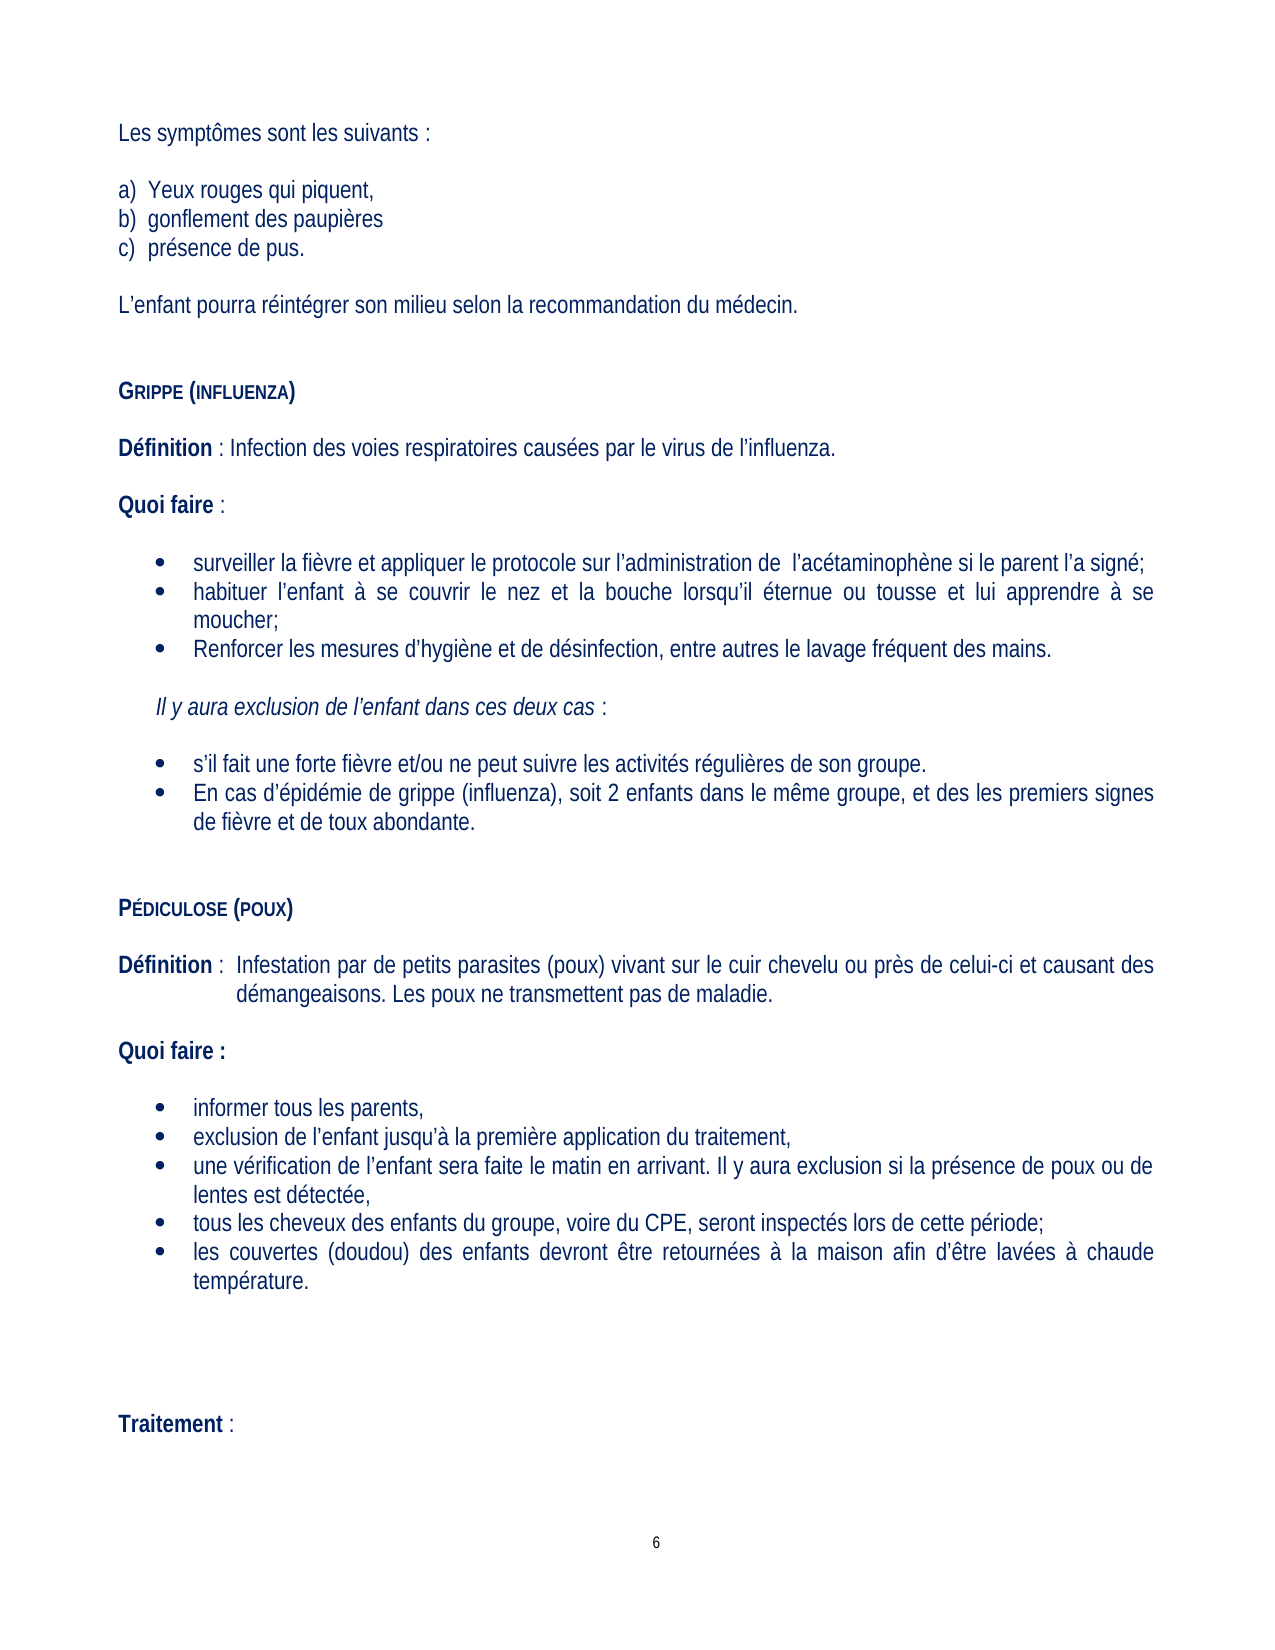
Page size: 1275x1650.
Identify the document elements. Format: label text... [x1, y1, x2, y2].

list tous les cheveux des enfants du groupe, voire du CPE, seront inspectés lors de cette période; [156, 1208, 1157, 1237]
list les couvertes (doudou) des enfants devront être retournées à la maison afin d’être lavées à chaude température. [156, 1237, 1157, 1295]
list Renforcer les mesures d’hygiène et de désinfection, entre autres le lavage fréquent des mains. [156, 634, 1157, 663]
list En cas d’épidémie de grippe (influenza), soit 2 enfants dans le même groupe, et des les premiers signes de fièvre et de toux abondante. [156, 778, 1157, 835]
text Traitement : [118, 1409, 1157, 1438]
list s’il fait une forte fièvre et/ou ne peut suivre les activités régulières de son groupe. [156, 749, 1157, 778]
list habituer l’enfant à se couvrir le nez et la bouche lorsqu’il éternue ou tousse et lui apprendre à se moucher; [156, 577, 1157, 634]
text Pédiculose (poux) [118, 893, 1157, 921]
text Quoi faire : [118, 1036, 1157, 1064]
list informer tous les parents, [156, 1093, 1157, 1122]
text Quoi faire : [118, 491, 1157, 519]
text L’enfant pourra réintégrer son milieu selon la recommandation du médecin. [118, 290, 1157, 319]
list présence de pus. [118, 233, 1157, 261]
list une vérification de l’enfant sera faite le matin en arrivant. Il y aura exclusion si la présence de poux ou de lentes est détectée, [156, 1151, 1157, 1208]
text Il y aura exclusion de l’enfant dans ces deux cas : [156, 692, 1157, 720]
text Définition : Infestation par de petits parasites (poux) vivant sur le cuir chevelu ou près de celui-ci et causant des démangeaisons. Les poux ne transmettent pas de maladie. [118, 950, 1157, 1007]
list surveiller la fièvre et appliquer le protocole sur l’administration de l’acétaminophène si le parent l’a signé; [156, 548, 1157, 577]
text Définition : Infection des voies respiratoires causées par le virus de l’influenza. [118, 433, 1157, 462]
text Les symptômes sont les suivants : [118, 118, 1157, 147]
list gonflement des paupières [118, 204, 1157, 233]
list Yeux rouges qui piquent, [118, 175, 1157, 204]
list exclusion de l’enfant jusqu’à la première application du traitement, [156, 1122, 1157, 1151]
text Grippe (influenza) [118, 376, 1157, 404]
